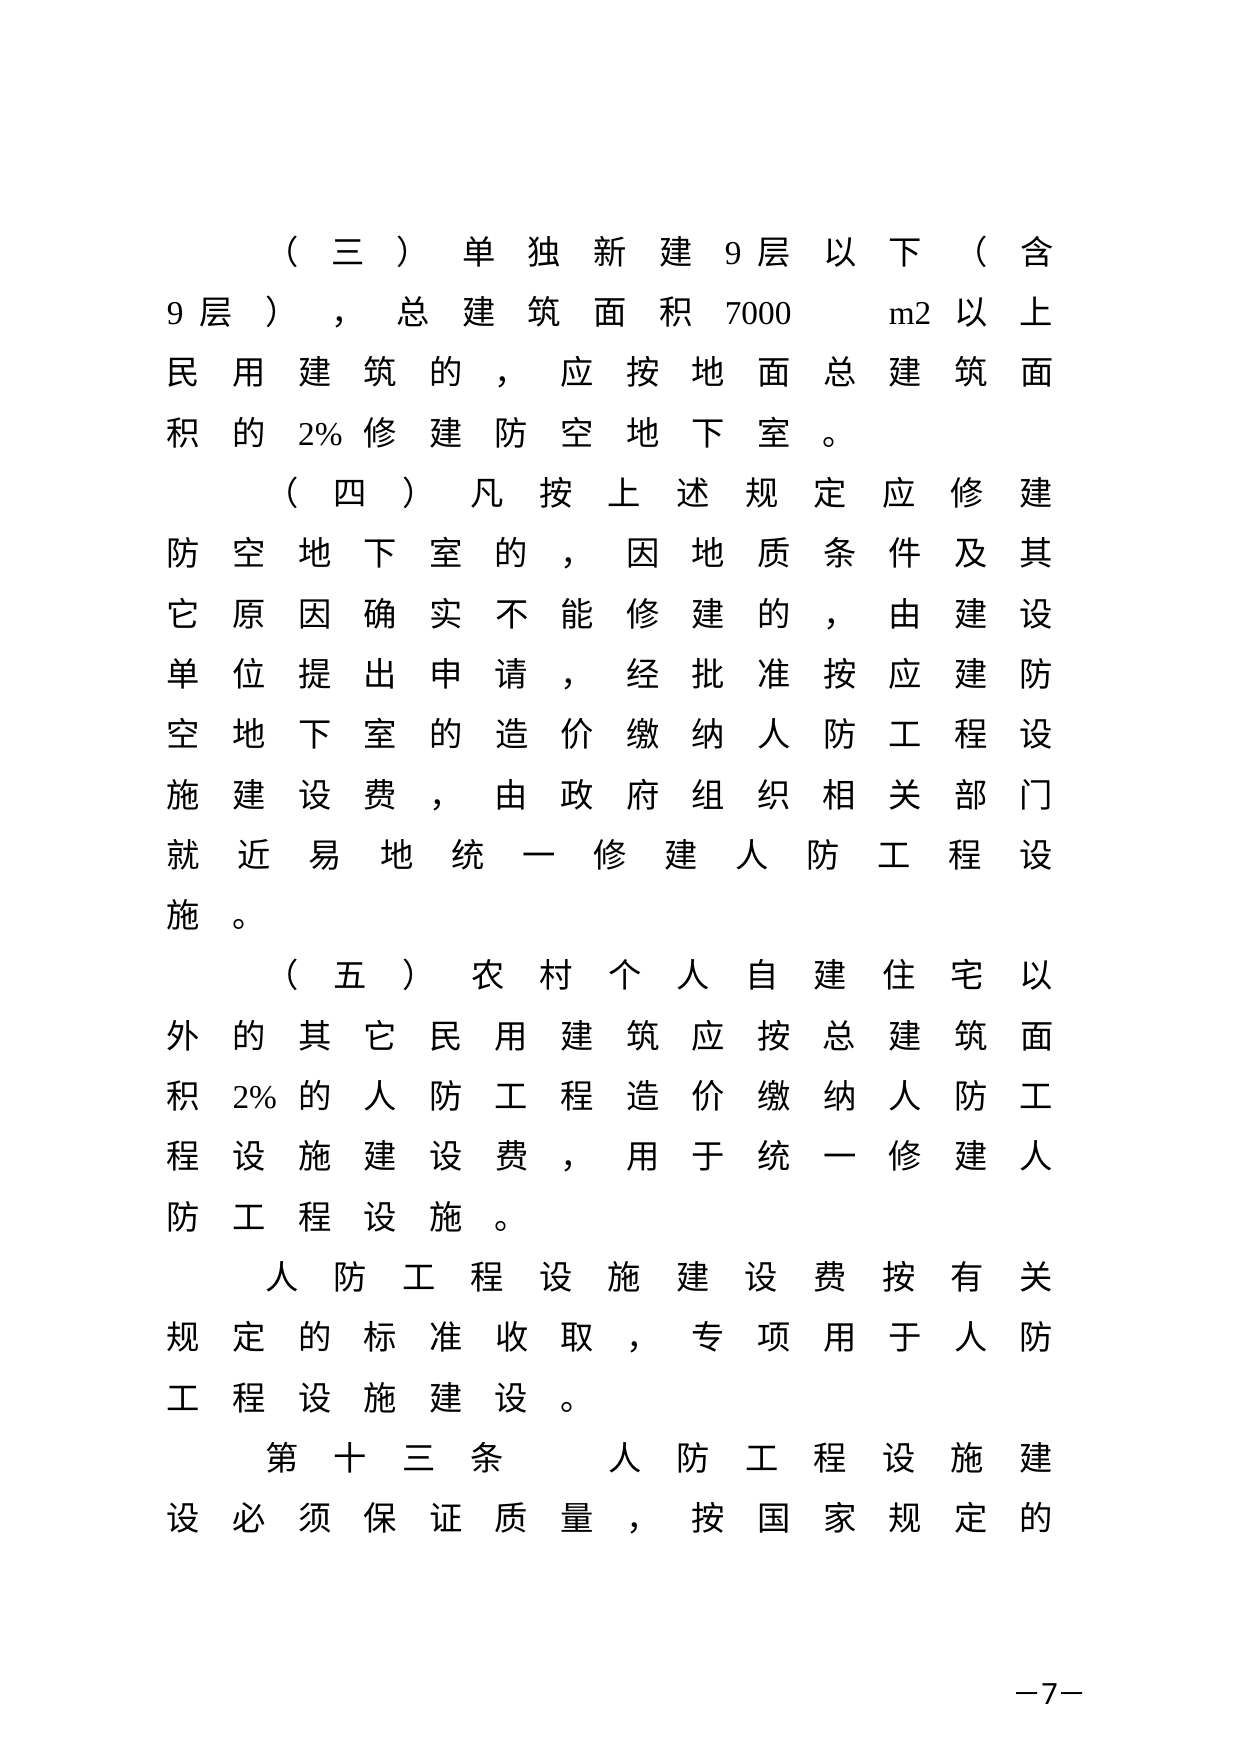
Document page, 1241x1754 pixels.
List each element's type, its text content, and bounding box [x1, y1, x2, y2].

text （四）凡按上述规定应修建防空地下室的，因地质条件及其它原因确实不能修建的，由建设单位提出申请，经批准按应建防空地下室的造价缴纳人防工程设施建设费，由政府组织相关部门就近易地统一修建人防工程设施。 [167, 461, 1085, 943]
text 人防工程设施建设费按有关规定的标准收取，专项用于人防工程设施建设。 [167, 1245, 1085, 1426]
text （三）单独新建9层以下（含9层），总建筑面积7000 m2以上民用建筑的，应按地面总建筑面积的2%修建防空地下室。 [167, 219, 1085, 461]
text （五）农村个人自建住宅以外的其它民用建筑应按总建筑面积2%的人防工程造价缴纳人防工程设施建设费，用于统一修建人防工程设施。 [167, 943, 1085, 1245]
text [167, 1426, 1085, 1546]
